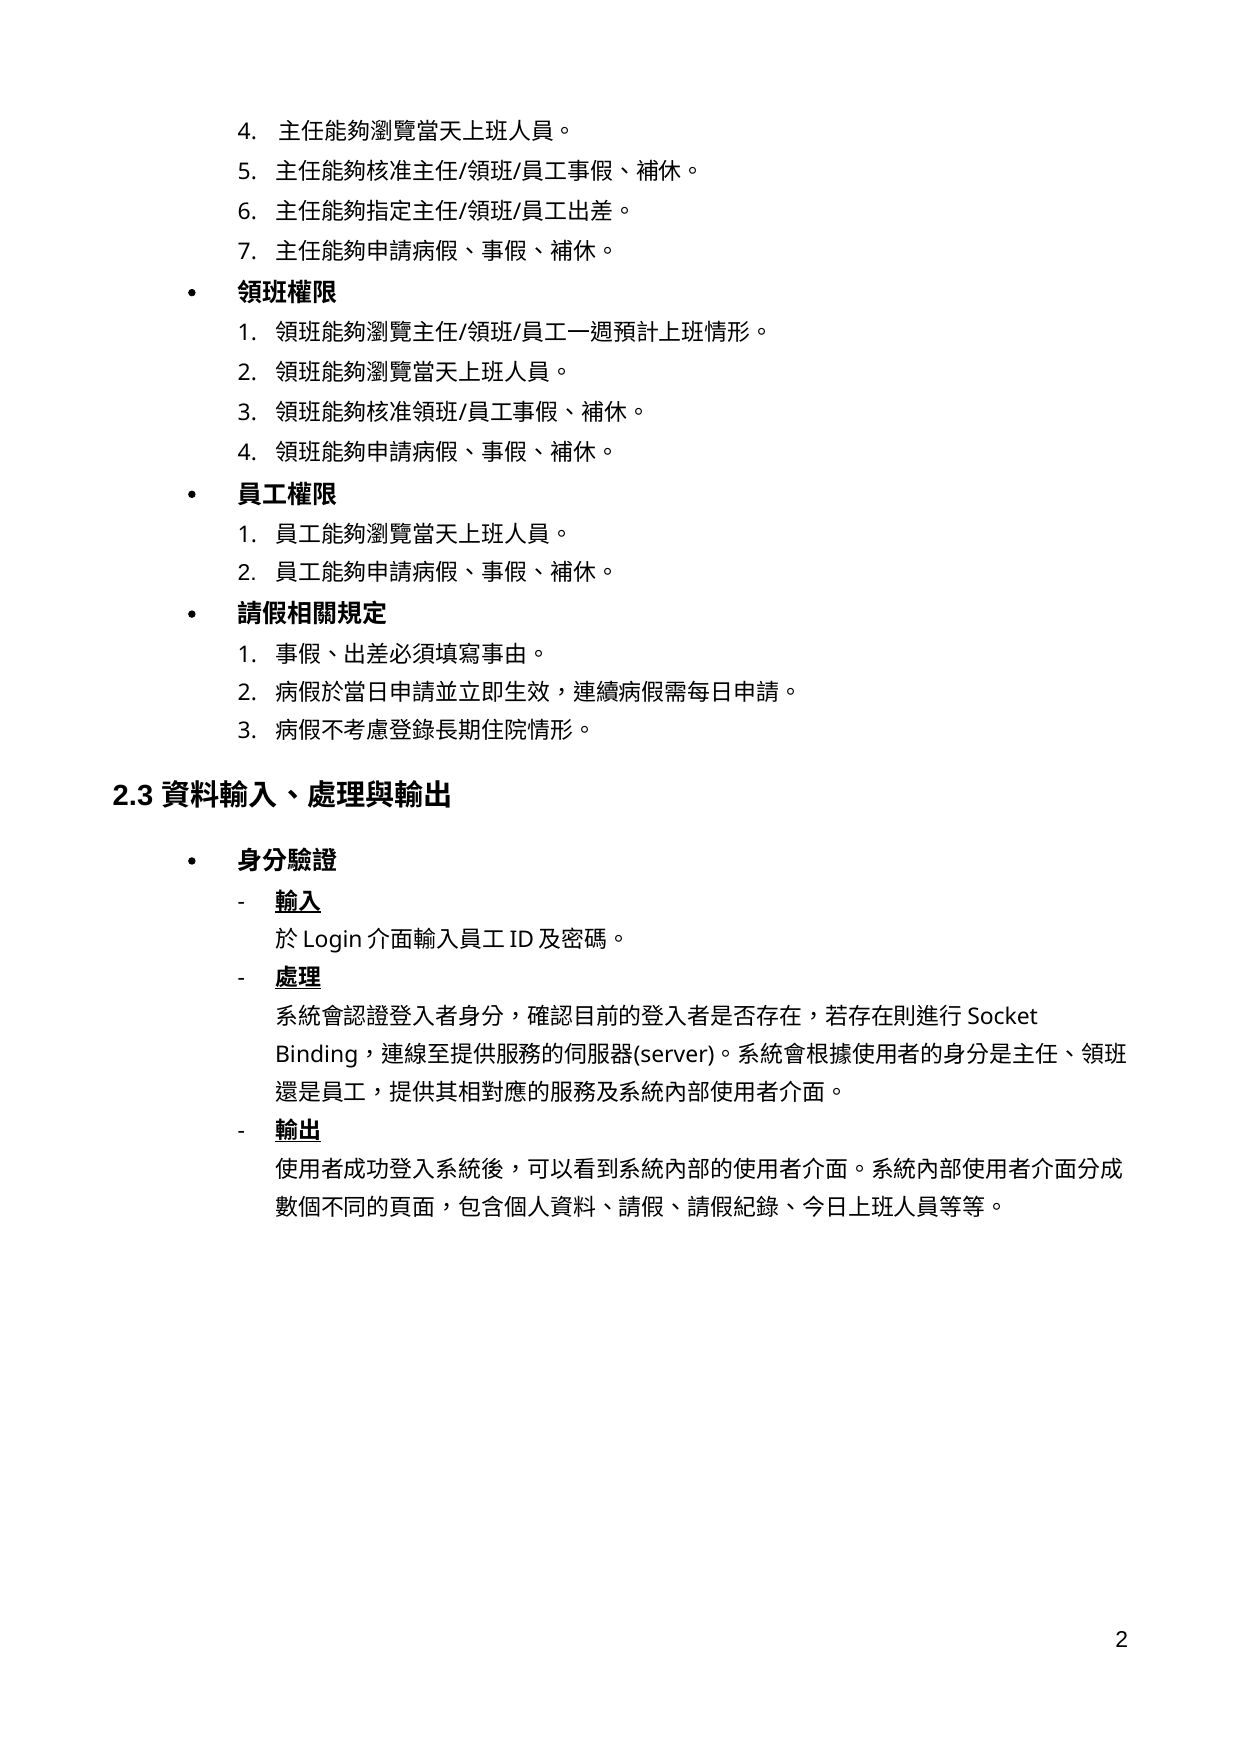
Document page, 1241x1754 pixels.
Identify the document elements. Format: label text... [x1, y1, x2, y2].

text 2.3 資料輸入、處理與輸出 [112, 771, 1128, 814]
list 領班能夠核准領班/員工事假、補休。 [237, 394, 1128, 427]
list 領班能夠申請病假、事假、補休。 [237, 434, 1128, 467]
list 事假、出差必須填寫事由。 [237, 636, 1128, 669]
list 輸入 [237, 882, 1128, 916]
list 身分驗證 [187, 841, 1128, 877]
list 領班權限 [187, 272, 1128, 309]
list 員工能夠瀏覽當天上班人員。 [237, 516, 1128, 549]
list 領班能夠瀏覽主任/領班/員工一週預計上班情形。 [237, 314, 1128, 347]
list 主任能夠瀏覽當天上班人員。 [237, 112, 1128, 146]
list 病假不考慮登錄長期住院情形。 [237, 712, 1128, 746]
list 主任能夠核准主任/領班/員工事假、補休。 [237, 152, 1128, 186]
list 處理 [237, 959, 1128, 992]
list 領班能夠瀏覽當天上班人員。 [237, 354, 1128, 387]
list 主任能夠申請病假、事假、補休。 [237, 232, 1128, 266]
list 請假相關規定 [187, 594, 1128, 630]
list 主任能夠指定主任/領班/員工出差。 [237, 192, 1128, 226]
list 於Login介面輸入員工ID及密碼。 [275, 921, 1128, 954]
list 病假於當日申請並立即生效，連續病假需每日申請。 [237, 674, 1128, 707]
list 輸出 [237, 1112, 1128, 1145]
list 使用者成功登入系統後，可以看到系統內部的使用者介面。系統內部使用者介面分成數個不同的頁面，包含個人資料、請假、請假紀錄、今日上班人員等等。 [275, 1150, 1128, 1222]
list 員工能夠申請病假、事假、補休。 [237, 554, 1128, 587]
list 系統會認證登入者身分，確認目前的登入者是否存在，若存在則進行Socket Binding，連線至提供服務的伺服器(server)。系統會根據使用者的身分是主任、領班還是員工，提供其相對應的服務及系統內部使用者介面。 [275, 997, 1128, 1107]
list 員工權限 [187, 474, 1128, 510]
